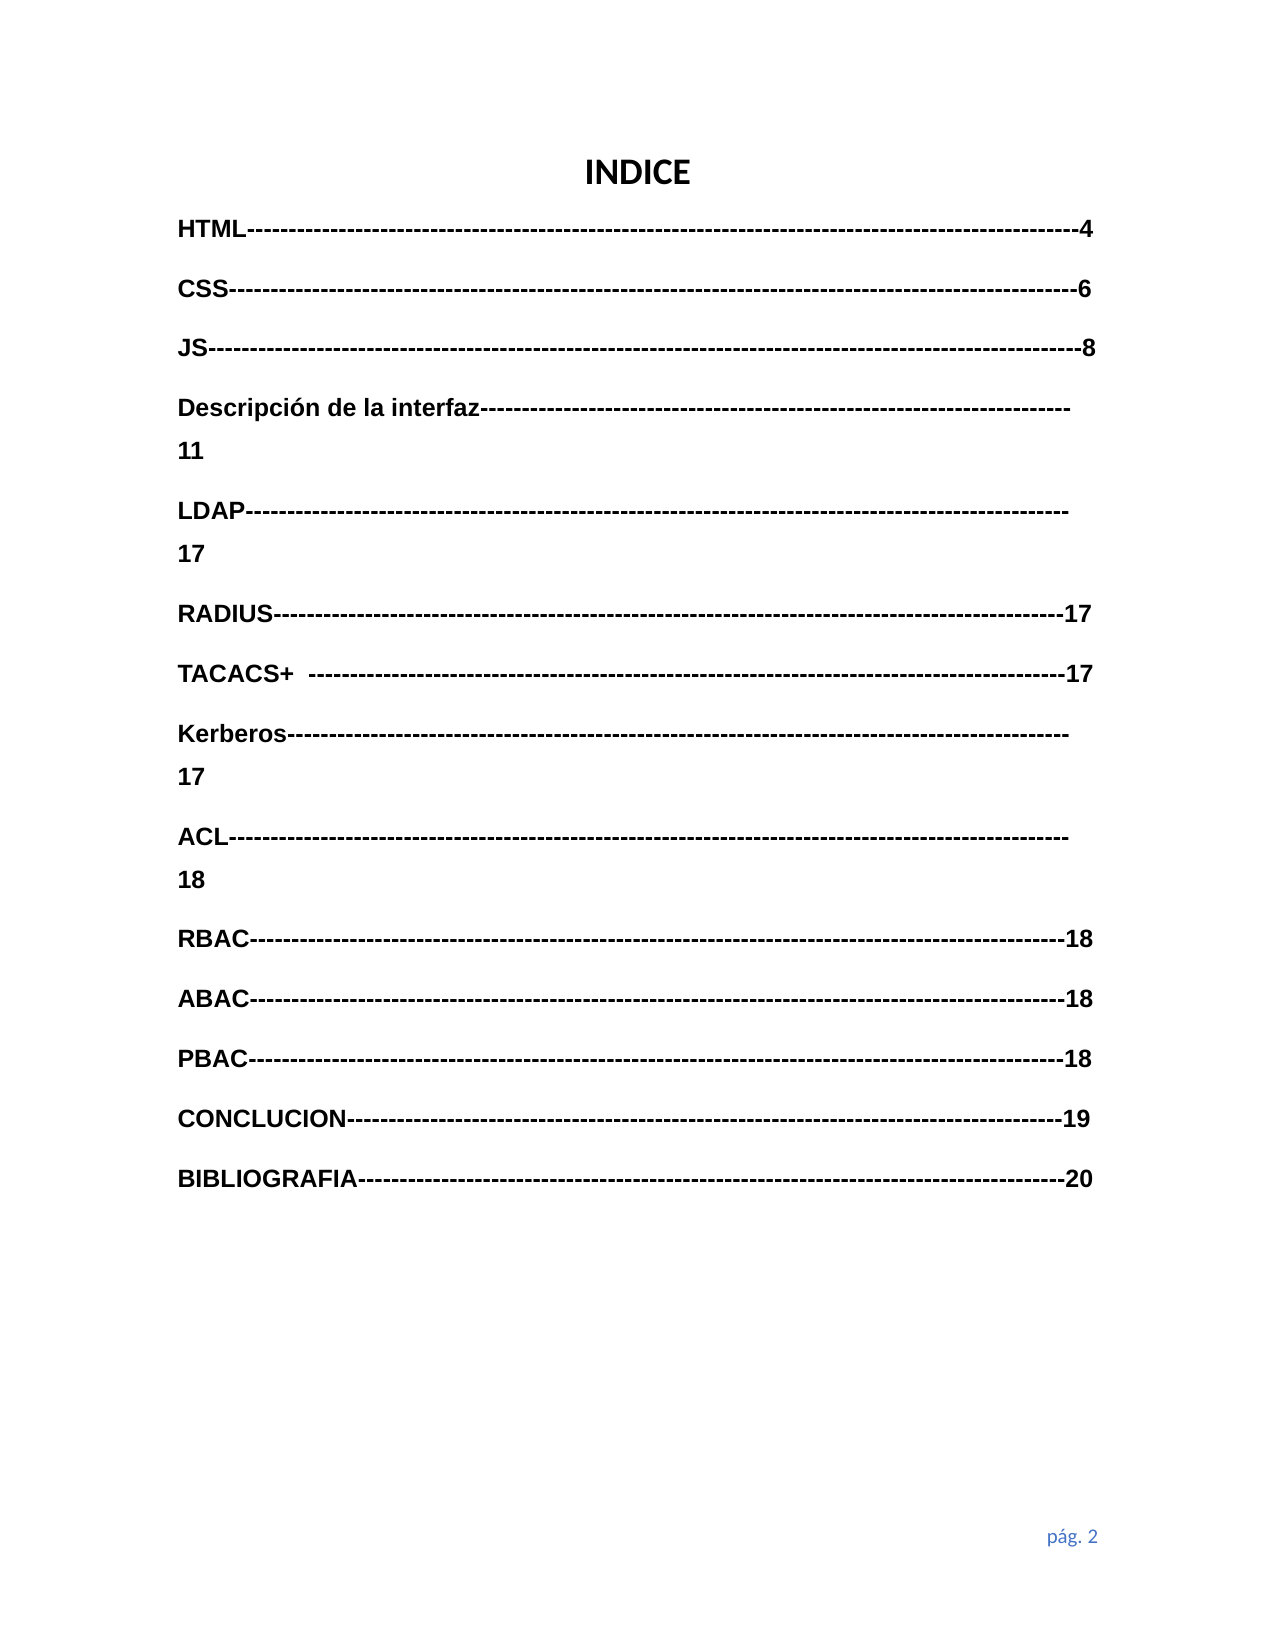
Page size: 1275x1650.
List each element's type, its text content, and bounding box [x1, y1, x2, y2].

text CONCLUCION--------------------------------------------------------------------------------------19 [177, 1104, 1098, 1132]
text PBAC--------------------------------------------------------------------------------------------------18 [177, 1044, 1098, 1073]
text TACACS+ -------------------------------------------------------------------------------------------17 [177, 659, 1098, 687]
text LDAP---------------------------------------------------------------------------------------------------17 [177, 496, 1098, 568]
text RADIUS-----------------------------------------------------------------------------------------------17 [177, 599, 1098, 628]
text Kerberos----------------------------------------------------------------------------------------------17 [177, 718, 1098, 790]
text ACL-----------------------------------------------------------------------------------------------------18 [177, 821, 1098, 893]
text CSS------------------------------------------------------------------------------------------------------6 [177, 273, 1098, 302]
text JS---------------------------------------------------------------------------------------------------------8 [177, 333, 1098, 362]
text Descripción de la interfaz-----------------------------------------------------------------------11 [177, 393, 1098, 465]
text RBAC--------------------------------------------------------------------------------------------------18 [177, 924, 1098, 953]
text INDICE [177, 148, 1098, 193]
text HTML----------------------------------------------------------------------------------------------------4 [177, 214, 1098, 242]
text BIBLIOGRAFIA-------------------------------------------------------------------------------------20 [177, 1163, 1098, 1192]
text ABAC--------------------------------------------------------------------------------------------------18 [177, 984, 1098, 1013]
